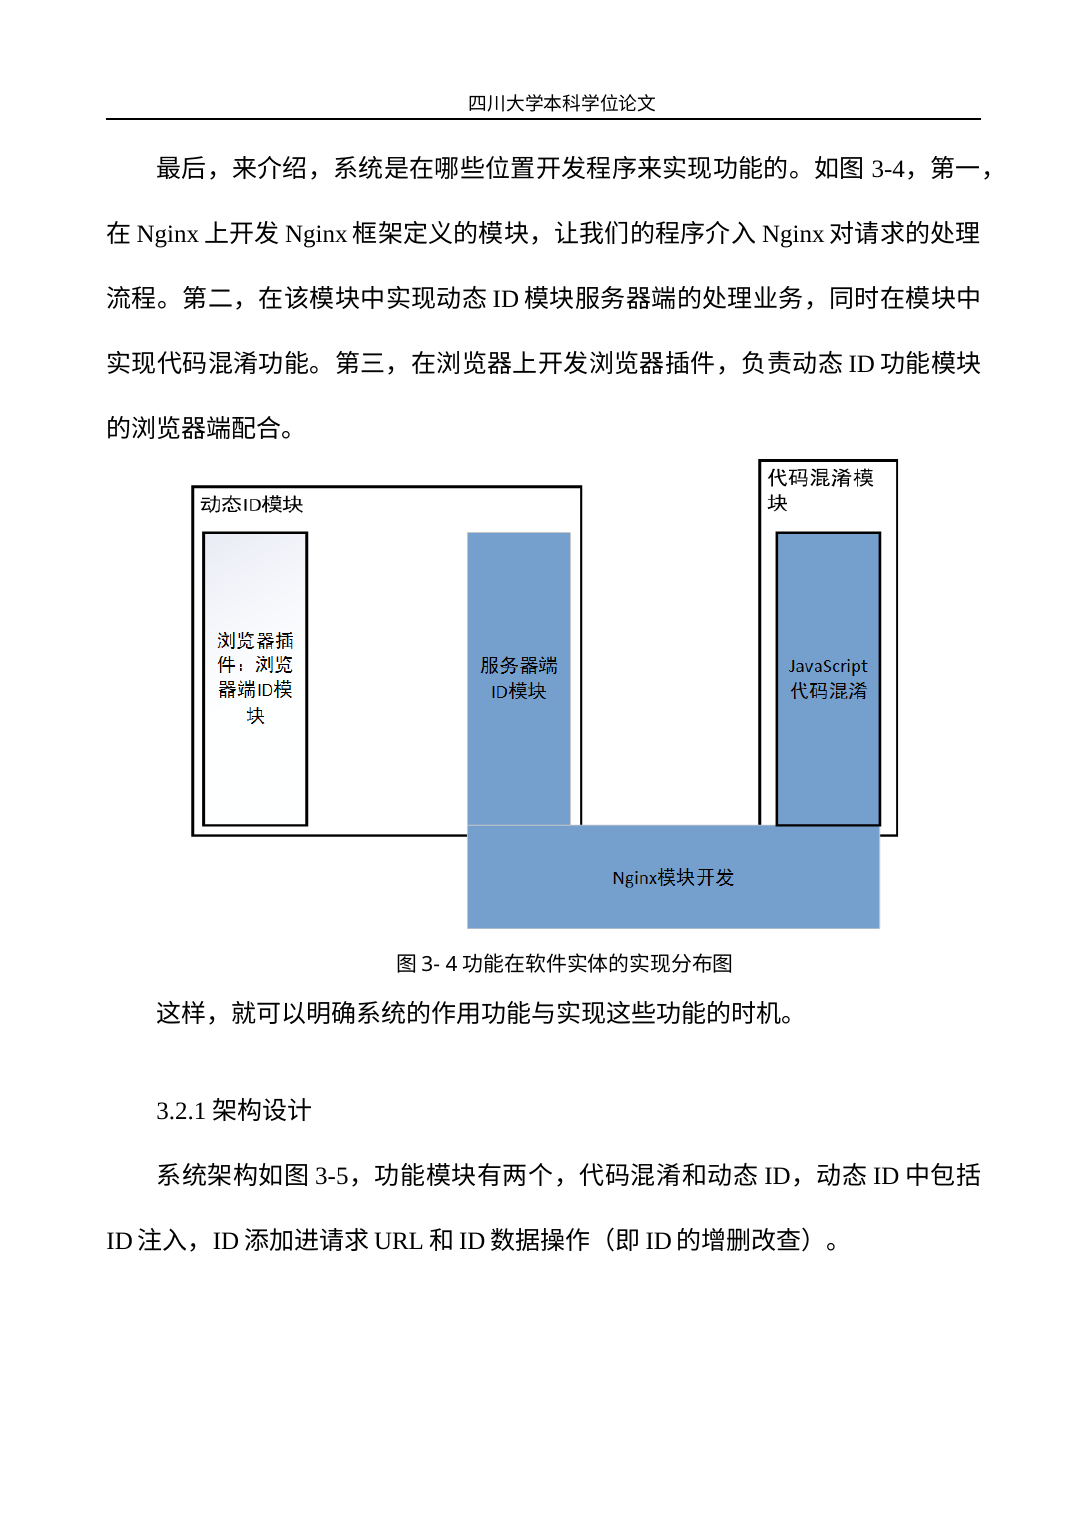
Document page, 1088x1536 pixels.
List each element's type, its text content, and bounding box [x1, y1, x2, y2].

picture [189, 458, 899, 929]
text 这样，就可以明确系统的作用功能与实现这些功能的时机。 [106, 979, 981, 1044]
text 3.2.1 架构设计 [106, 1076, 981, 1141]
text 系统架构如图3-5，功能模块有两个，代码混淆和动态ID，动态ID中包括ID注入，ID添加进请求URL和ID数据操作（即ID的增删改查）。 [106, 1141, 981, 1271]
text 最后，来介绍，系统是在哪些位置开发程序来实现功能的。如图3-4，第一，在Nginx上开发Nginx框架定义的模块，让我们的程序介入Nginx对请求的处理流程。第二，在该模块中实现动态ID模块服务器端的处理业务，同时在模块中实现代码混淆功能。第三，在浏览器上开发浏览器插件，负责动态ID功能模块的浏览器端配合。 [106, 134, 981, 459]
text 图 3- 4 功能在软件实体的实现分布图 [106, 946, 981, 979]
